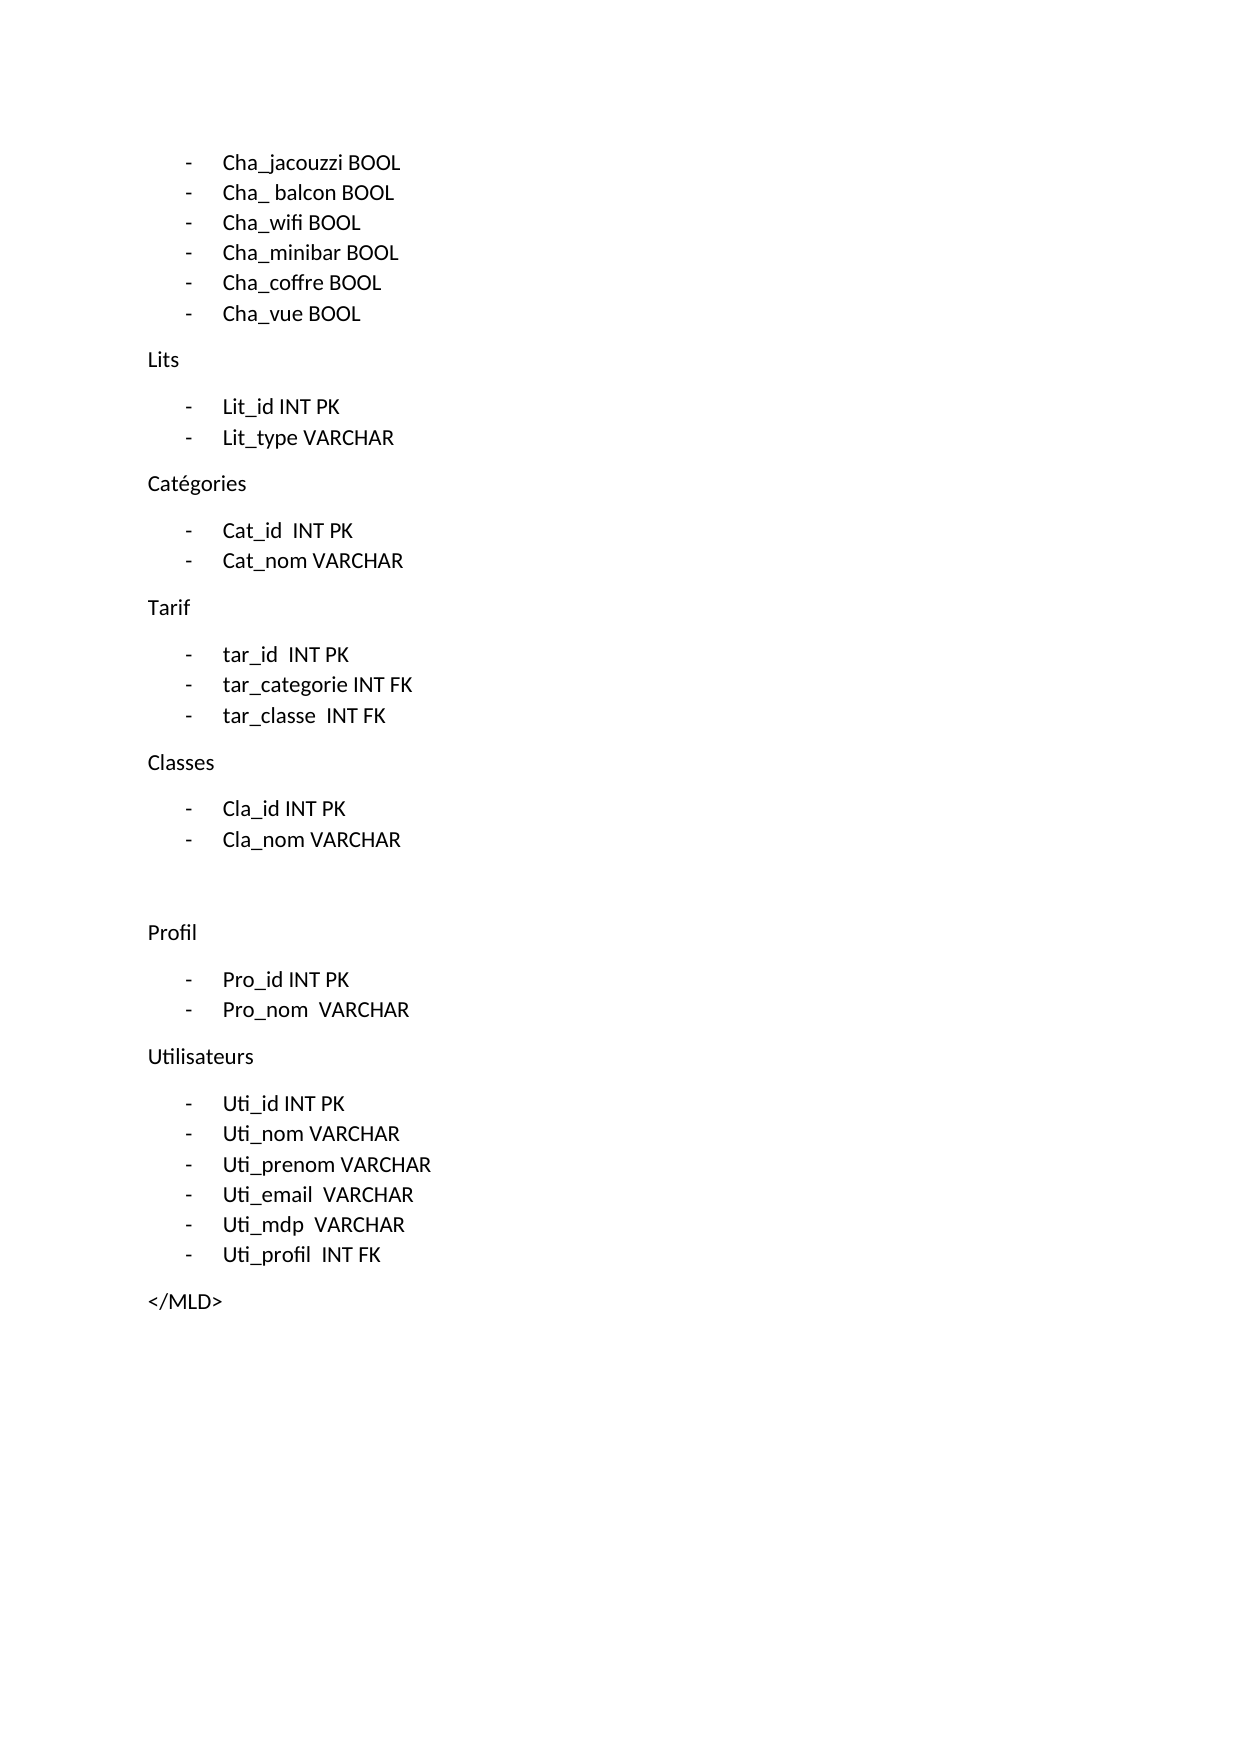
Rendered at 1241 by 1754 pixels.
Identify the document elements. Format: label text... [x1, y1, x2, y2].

list tar_categorie INT FK [185, 671, 1093, 698]
text Classes [148, 748, 1093, 776]
list Uti_profil INT FK [185, 1240, 1093, 1268]
list Lit_type VARCHAR [185, 423, 1093, 451]
text Lits [148, 346, 1093, 373]
list Uti_nom VARCHAR [185, 1119, 1093, 1147]
text Utilisateurs [148, 1042, 1093, 1070]
list Cha_minibar BOOL [185, 238, 1093, 266]
list Cha_wifi BOOL [185, 208, 1093, 236]
text Catégories [148, 469, 1093, 497]
text </MLD> [148, 1287, 1093, 1315]
list Pro_nom VARCHAR [185, 996, 1093, 1023]
list Uti_mdp VARCHAR [185, 1210, 1093, 1238]
list Cha_vue BOOL [185, 299, 1093, 327]
list Cla_nom VARCHAR [185, 825, 1093, 853]
list Pro_id INT PK [185, 965, 1093, 993]
list Cat_nom VARCHAR [185, 547, 1093, 574]
list Uti_prenom VARCHAR [185, 1150, 1093, 1178]
list Lit_id INT PK [185, 392, 1093, 420]
list Cat_id INT PK [185, 516, 1093, 544]
list Cha_jacouzzi BOOL [185, 148, 1093, 176]
text Tarif [148, 593, 1093, 621]
text Profil [148, 918, 1093, 946]
list Cha_ balcon BOOL [185, 178, 1093, 206]
list Uti_email VARCHAR [185, 1180, 1093, 1208]
list Uti_id INT PK [185, 1089, 1093, 1117]
list Cha_coffre BOOL [185, 268, 1093, 296]
list tar_id INT PK [185, 640, 1093, 668]
list tar_classe INT FK [185, 701, 1093, 729]
list Cla_id INT PK [185, 794, 1093, 822]
